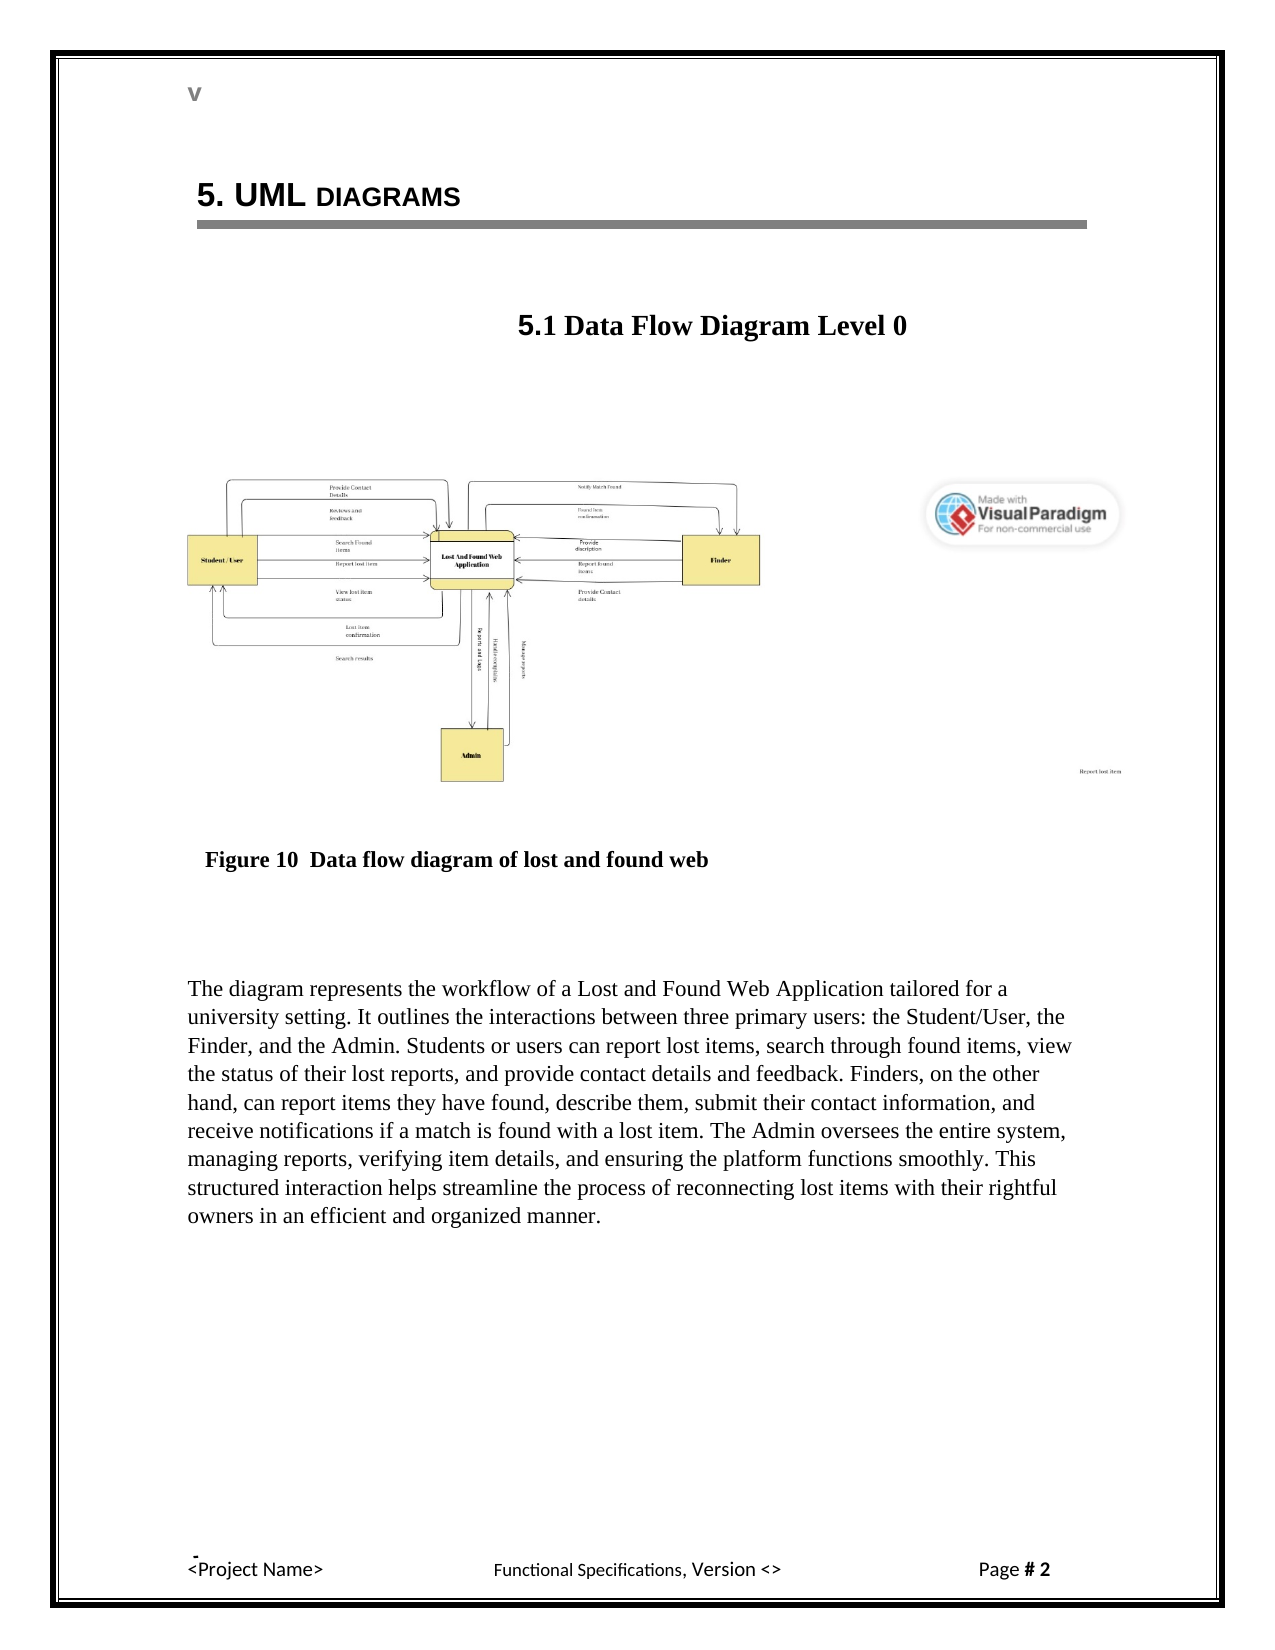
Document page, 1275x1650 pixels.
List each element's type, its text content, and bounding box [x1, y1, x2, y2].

subtitle 5.1 Data Flow Diagram Level 0 [337, 307, 1087, 341]
subtitle UML diagrams [197, 175, 1087, 220]
text Figure 10 Data flow diagram of lost and found web [187, 846, 1087, 872]
text The diagram represents the workflow of a Lost and Found Web Application tailored for a university setting. It outlines the interactions between three primary users: the Student/User, the Finder, and the Admin. Students or users can report lost items, search through found items, view the status of their lost reports, and provide contact details and feedback. Finders, on the other hand, can report items they have found, describe them, submit their contact information, and receive notifications if a match is found with a lost item. The Admin oversees the entire system, managing reports, verifying item details, and ensuring the platform functions smoothly. This structured interaction helps streamline the process of reconnecting lost items with their rightful owners in an efficient and organized manner. [187, 975, 1087, 1229]
picture [187, 474, 1128, 782]
